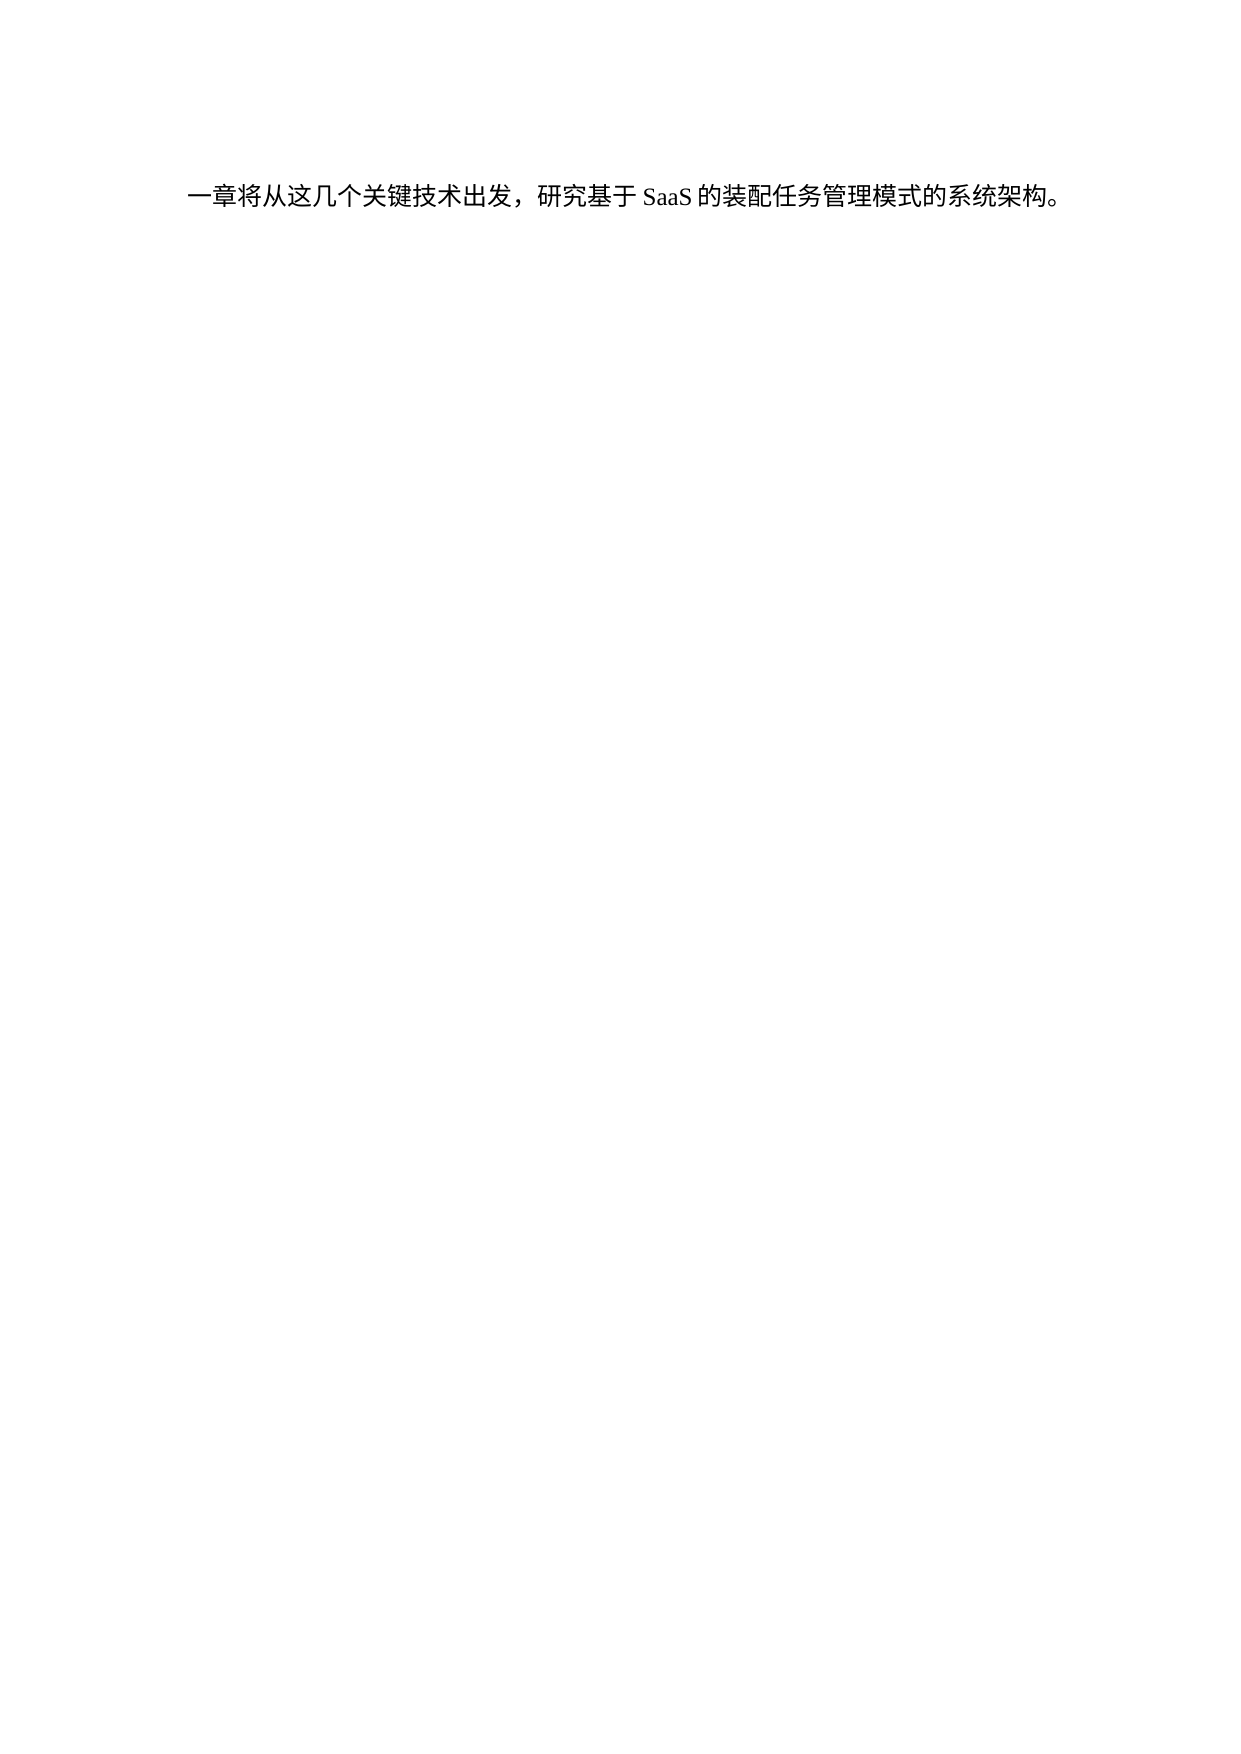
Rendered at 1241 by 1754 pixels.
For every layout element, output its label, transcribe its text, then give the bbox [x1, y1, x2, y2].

text 本章首先对SaaS模式做了详细的介绍，根据柔性装配制造执行系统和SaaS模式的要求，从多租户数据管理模式、服务可配置、多租户协作装配和统一模型的建立四个方面对SaaS模式MES软件研发的关键技术做了详细的介绍。下一章将从这几个关键技术出发，研究基于SaaS的装配任务管理模式的系统架构。 [187, 162, 1053, 227]
